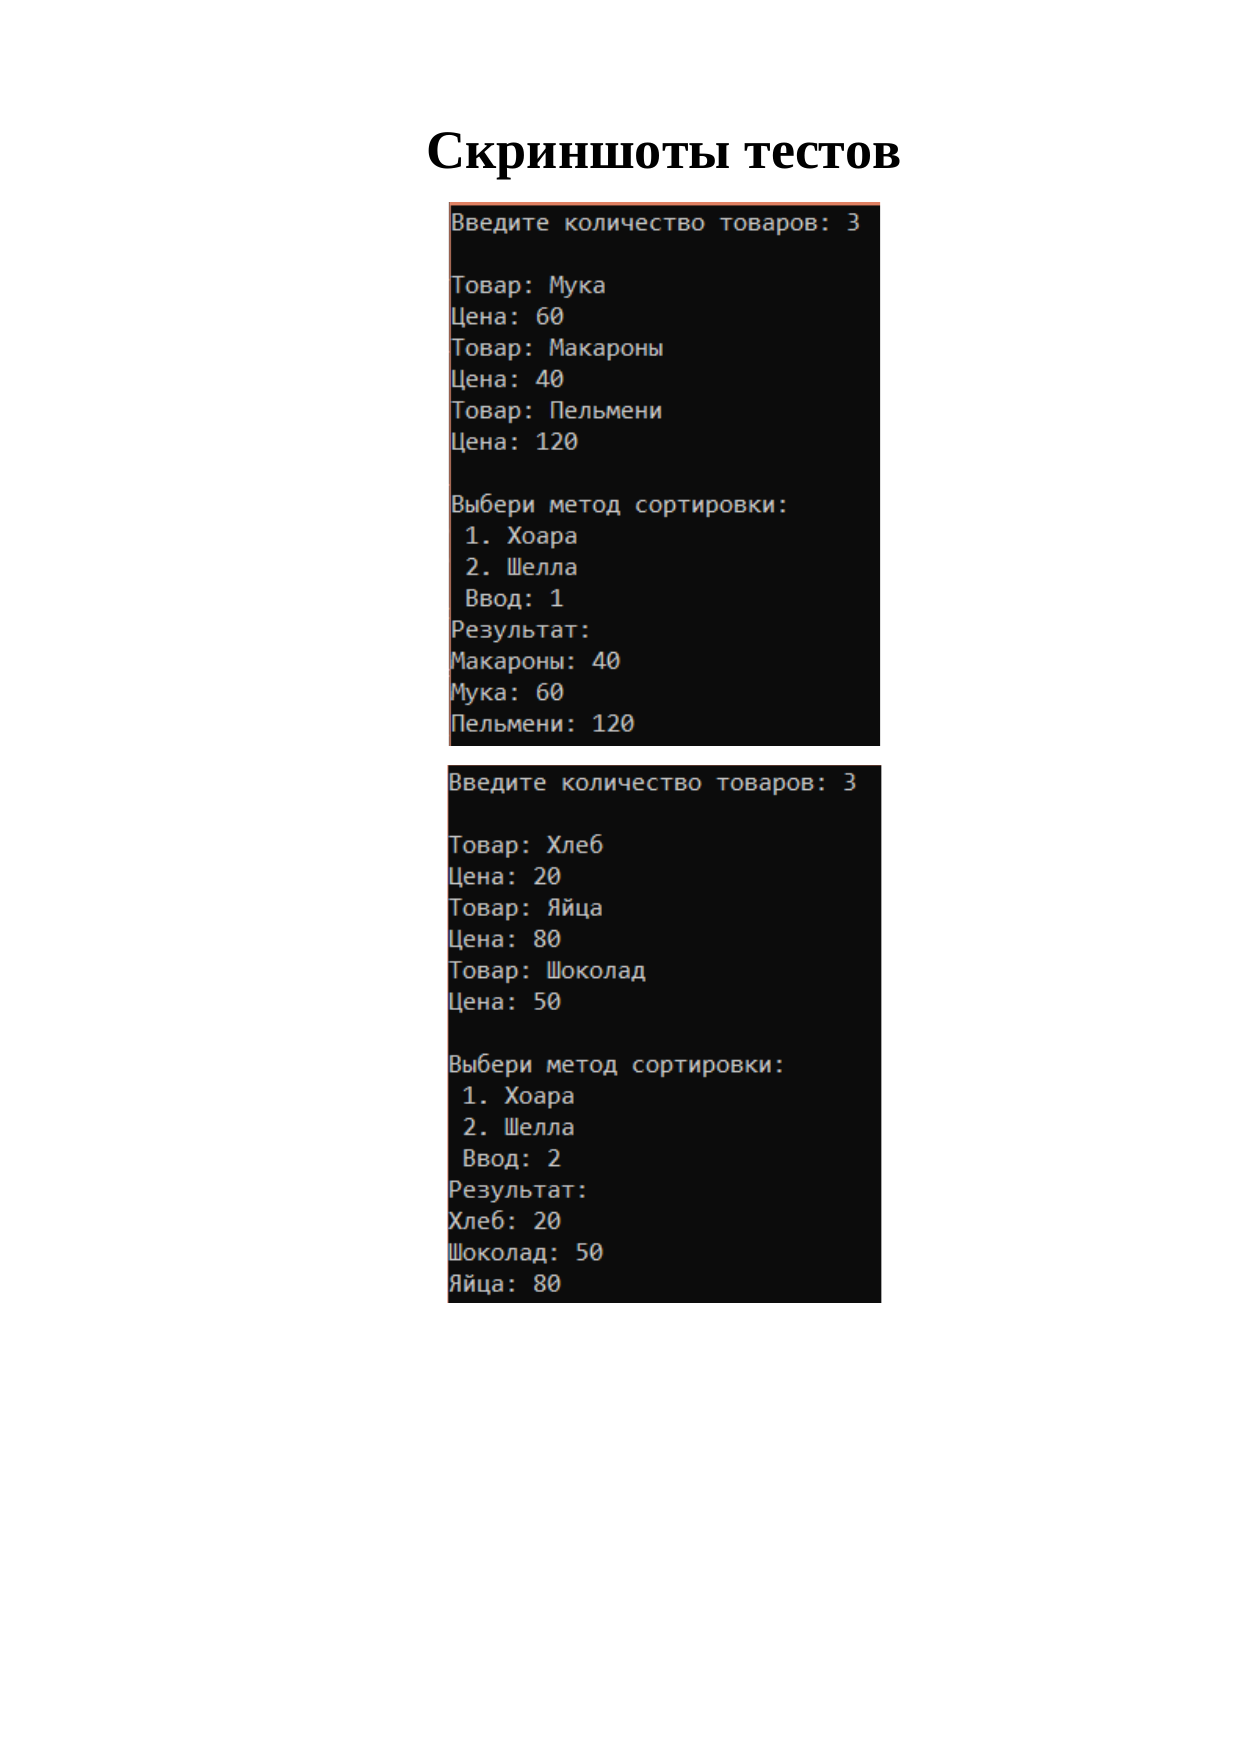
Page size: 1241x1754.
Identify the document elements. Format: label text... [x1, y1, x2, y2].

text Скриншоты тестов [177, 118, 1152, 180]
picture [448, 202, 880, 746]
picture [447, 765, 882, 1303]
